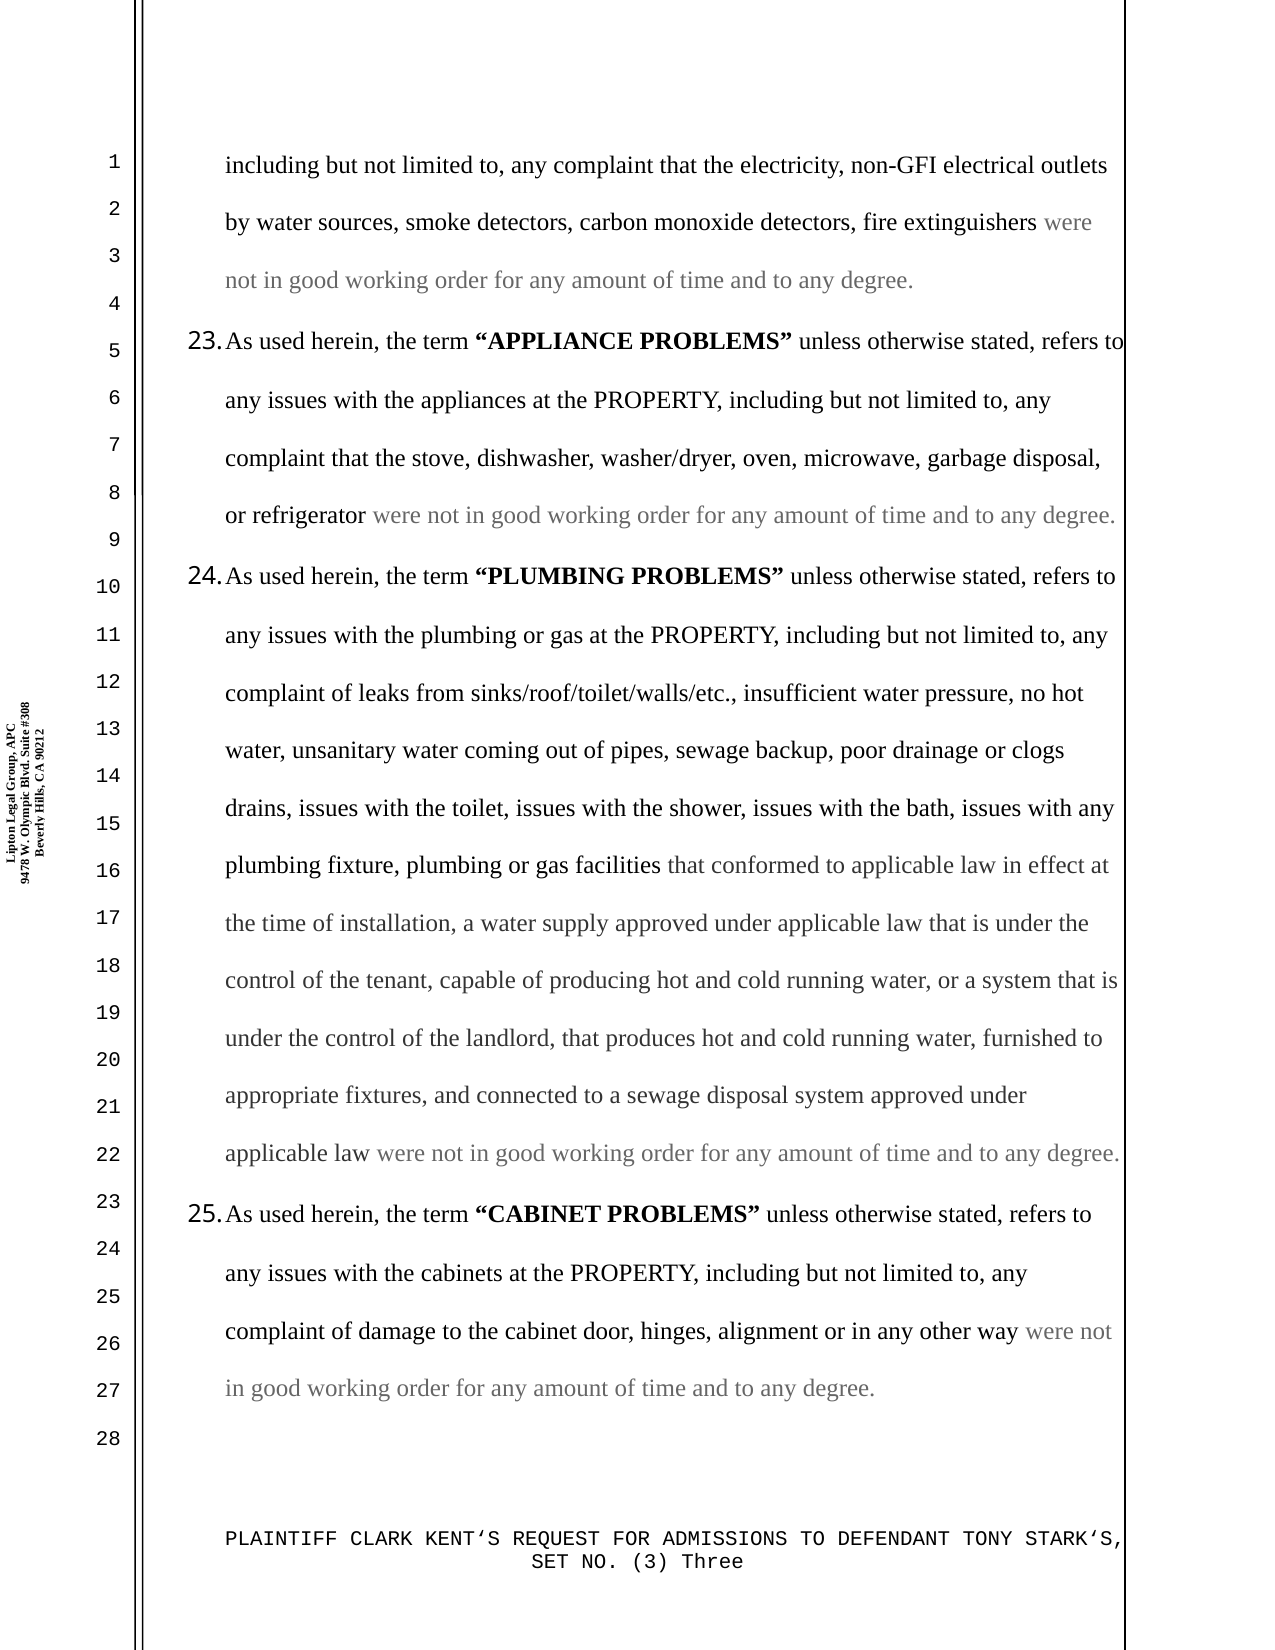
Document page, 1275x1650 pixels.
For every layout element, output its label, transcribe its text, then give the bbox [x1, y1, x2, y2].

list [187, 150, 1125, 294]
list As used herein, the term “APPLIANCE PROBLEMS” unless otherwise stated, refers to any issues with the appliances at the PROPERTY, including but not limited to, any complaint that the stove, dishwasher, washer/dryer, oven, microwave, garbage disposal, or refrigerator were not in good working order for any amount of time and to any degree. [187, 322, 1125, 529]
list As used herein, the term “CABINET PROBLEMS” unless otherwise stated, refers to any issues with the cabinets at the PROPERTY, including but not limited to, any complaint of damage to the cabinet door, hinges, alignment or in any other way were not in good working order for any amount of time and to any degree. [187, 1196, 1125, 1402]
list As used herein, the term “PLUMBING PROBLEMS” unless otherwise stated, refers to any issues with the plumbing or gas at the PROPERTY, including but not limited to, any complaint of leaks from sinks/roof/toilet/walls/etc., insufficient water pressure, no hot water, unsanitary water coming out of pipes, sewage backup, poor drainage or clogs drains, issues with the toilet, issues with the shower, issues with the bath, issues with any plumbing fixture, plumbing or gas facilities that conformed to applicable law in effect at the time of installation, a water supply approved under applicable law that is under the control of the tenant, capable of producing hot and cold running water, or a system that is under the control of the landlord, that produces hot and cold running water, furnished to appropriate fixtures, and connected to a sewage disposal system approved under applicable law were not in good working order for any amount of time and to any degree. [187, 558, 1125, 1167]
